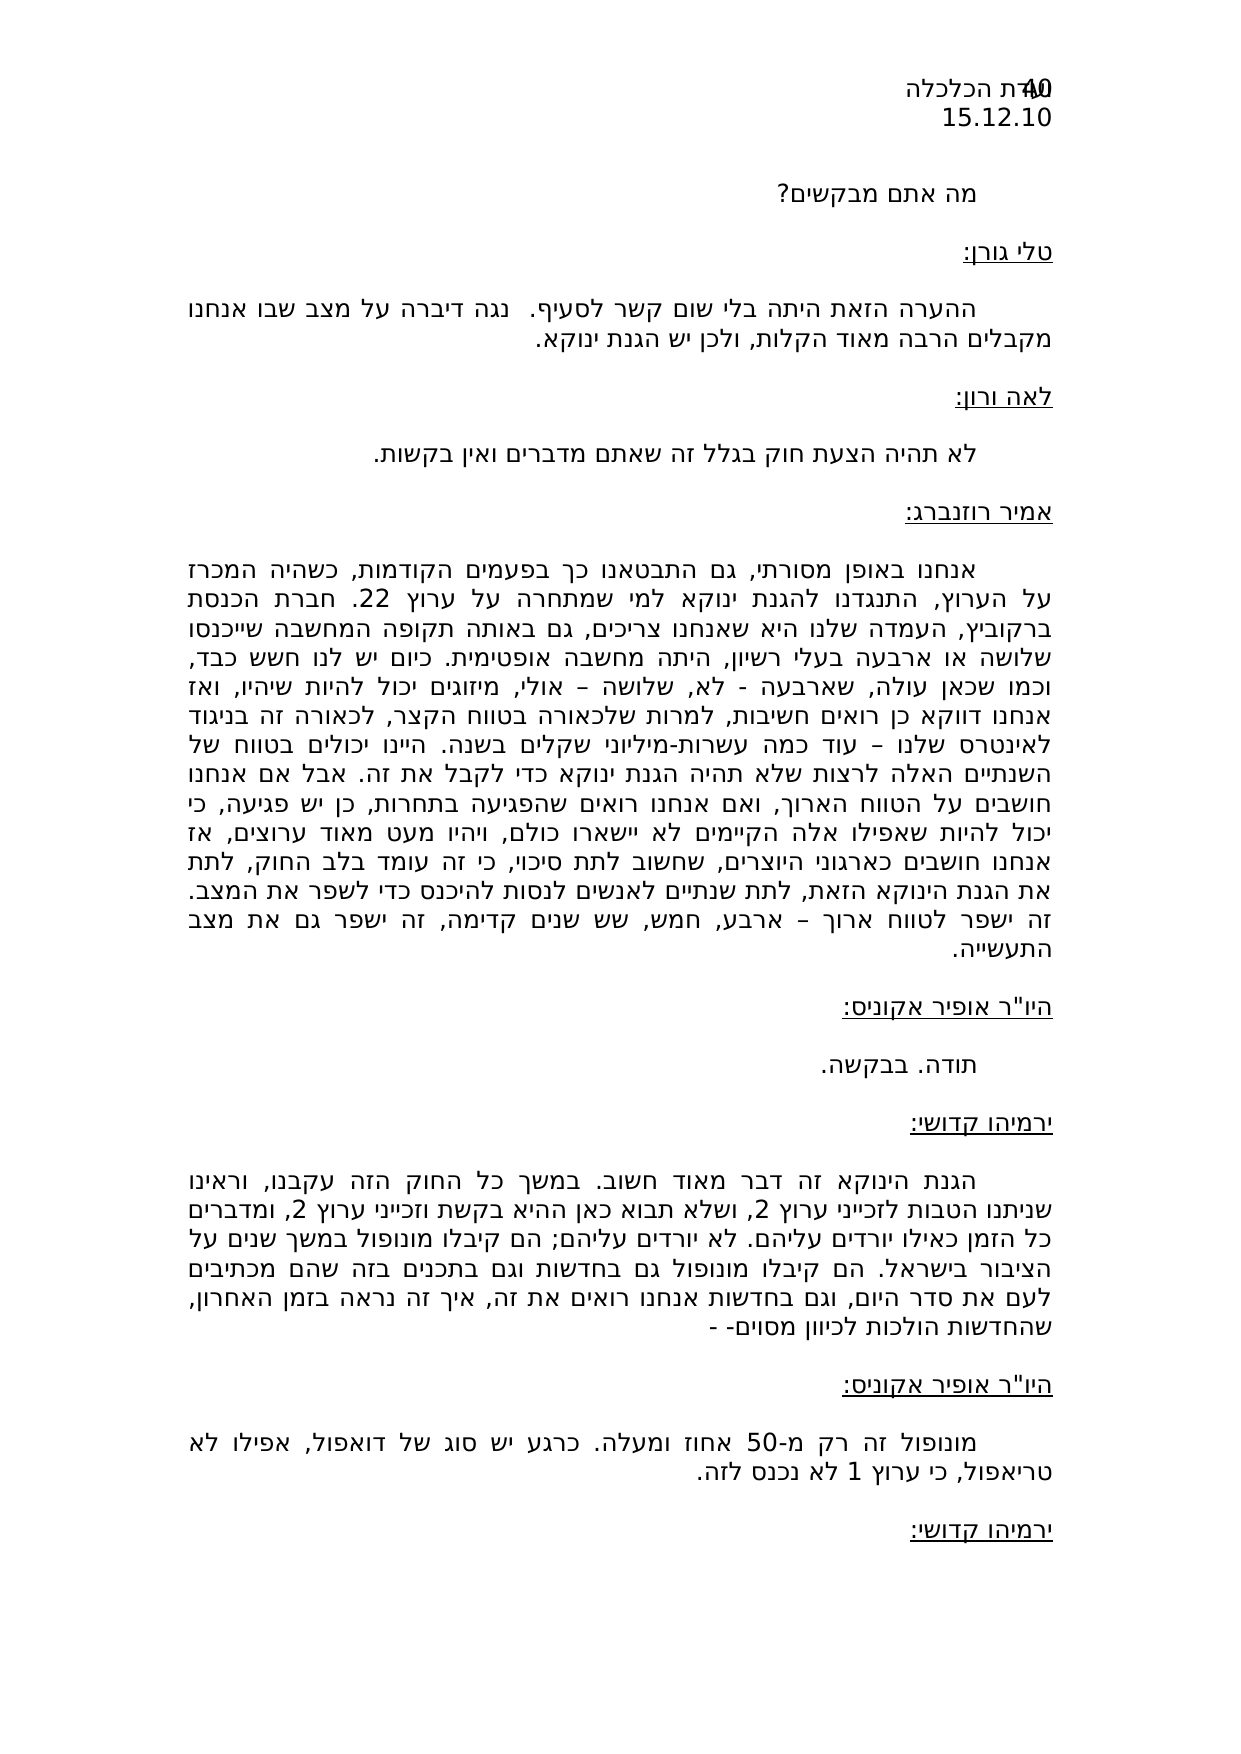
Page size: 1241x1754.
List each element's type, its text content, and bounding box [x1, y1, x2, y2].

text אמיר רוזנברג: [187, 497, 1053, 527]
text היו"ר אופיר אקוניס: [187, 992, 1053, 1022]
text מונופול זה רק מ-50 אחוז ומעלה. כרגע יש סוג של דואפול, אפילו לא טריאפול, כי ערוץ 1 לא נכנס לזה. [187, 1428, 1053, 1486]
text לאה ורון: [187, 382, 1053, 411]
text תודה. בבקשה. [187, 1050, 1053, 1079]
text אנחנו באופן מסורתי, גם התבטאנו כך בפעמים הקודמות, כשהיה המכרז על הערוץ, התנגדנו להגנת ינוקא למי שמתחרה על ערוץ 22. חברת הכנסת ברקוביץ, העמדה שלנו היא שאנחנו צריכים, גם באותה תקופה המחשבה שייכנסו שלושה או ארבעה בעלי רשיון, היתה מחשבה אופטימית. כיום יש לנו חשש כבד, וכמו שכאן עולה, שארבעה - לא, שלושה – אולי, מיזוגים יכול להיות שיהיו, ואז אנחנו דווקא כן רואים חשיבות, למרות שלכאורה בטווח הקצר, לכאורה זה בניגוד לאינטרס שלנו – עוד כמה עשרות-מיליוני שקלים בשנה. היינו יכולים בטווח של השנתיים האלה לרצות שלא תהיה הגנת ינוקא כדי לקבל את זה. אבל אם אנחנו חושבים על הטווח הארוך, ואם אנחנו רואים שהפגיעה בתחרות, כן יש פגיעה, כי יכול להיות שאפילו אלה הקיימים לא יישארו כולם, ויהיו מעט מאוד ערוצים, אז אנחנו חושבים כארגוני היוצרים, שחשוב לתת סיכוי, כי זה עומד בלב החוק, לתת את הגנת הינוקא הזאת, לתת שנתיים לאנשים לנסות להיכנס כדי לשפר את המצב. זה ישפר לטווח ארוך – ארבע, חמש, שש שנים קדימה, זה ישפר גם את מצב התעשייה. [187, 555, 1053, 964]
text היו"ר אופיר אקוניס: [187, 1370, 1053, 1399]
text ההערה הזאת היתה בלי שום קשר לסעיף. נגה דיברה על מצב שבו אנחנו מקבלים הרבה מאוד הקלות, ולכן יש הגנת ינוקא. [187, 294, 1053, 353]
text הגנת הינוקא זה דבר מאוד חשוב. במשך כל החוק הזה עקבנו, וראינו שניתנו הטבות לזכייני ערוץ 2, ושלא תבוא כאן ההיא בקשת וזכייני ערוץ 2, ומדברים כל הזמן כאילו יורדים עליהם. לא יורדים עליהם; הם קיבלו מונופול במשך שנים על הציבור בישראל. הם קיבלו מונופול גם בחדשות וגם בתכנים בזה שהם מכתיבים לעם את סדר היום, וגם בחדשות אנחנו רואים את זה, איך זה נראה בזמן האחרון, שהחדשות הולכות לכיוון מסוים- - [187, 1166, 1053, 1341]
text לא תהיה הצעת חוק בגלל זה שאתם מדברים ואין בקשות. [187, 439, 1053, 469]
text ירמיהו קדושי: [187, 1108, 1053, 1137]
text מה אתם מבקשים? [187, 179, 1053, 208]
text טלי גורן: [187, 237, 1053, 266]
text ירמיהו קדושי: [187, 1515, 1053, 1544]
